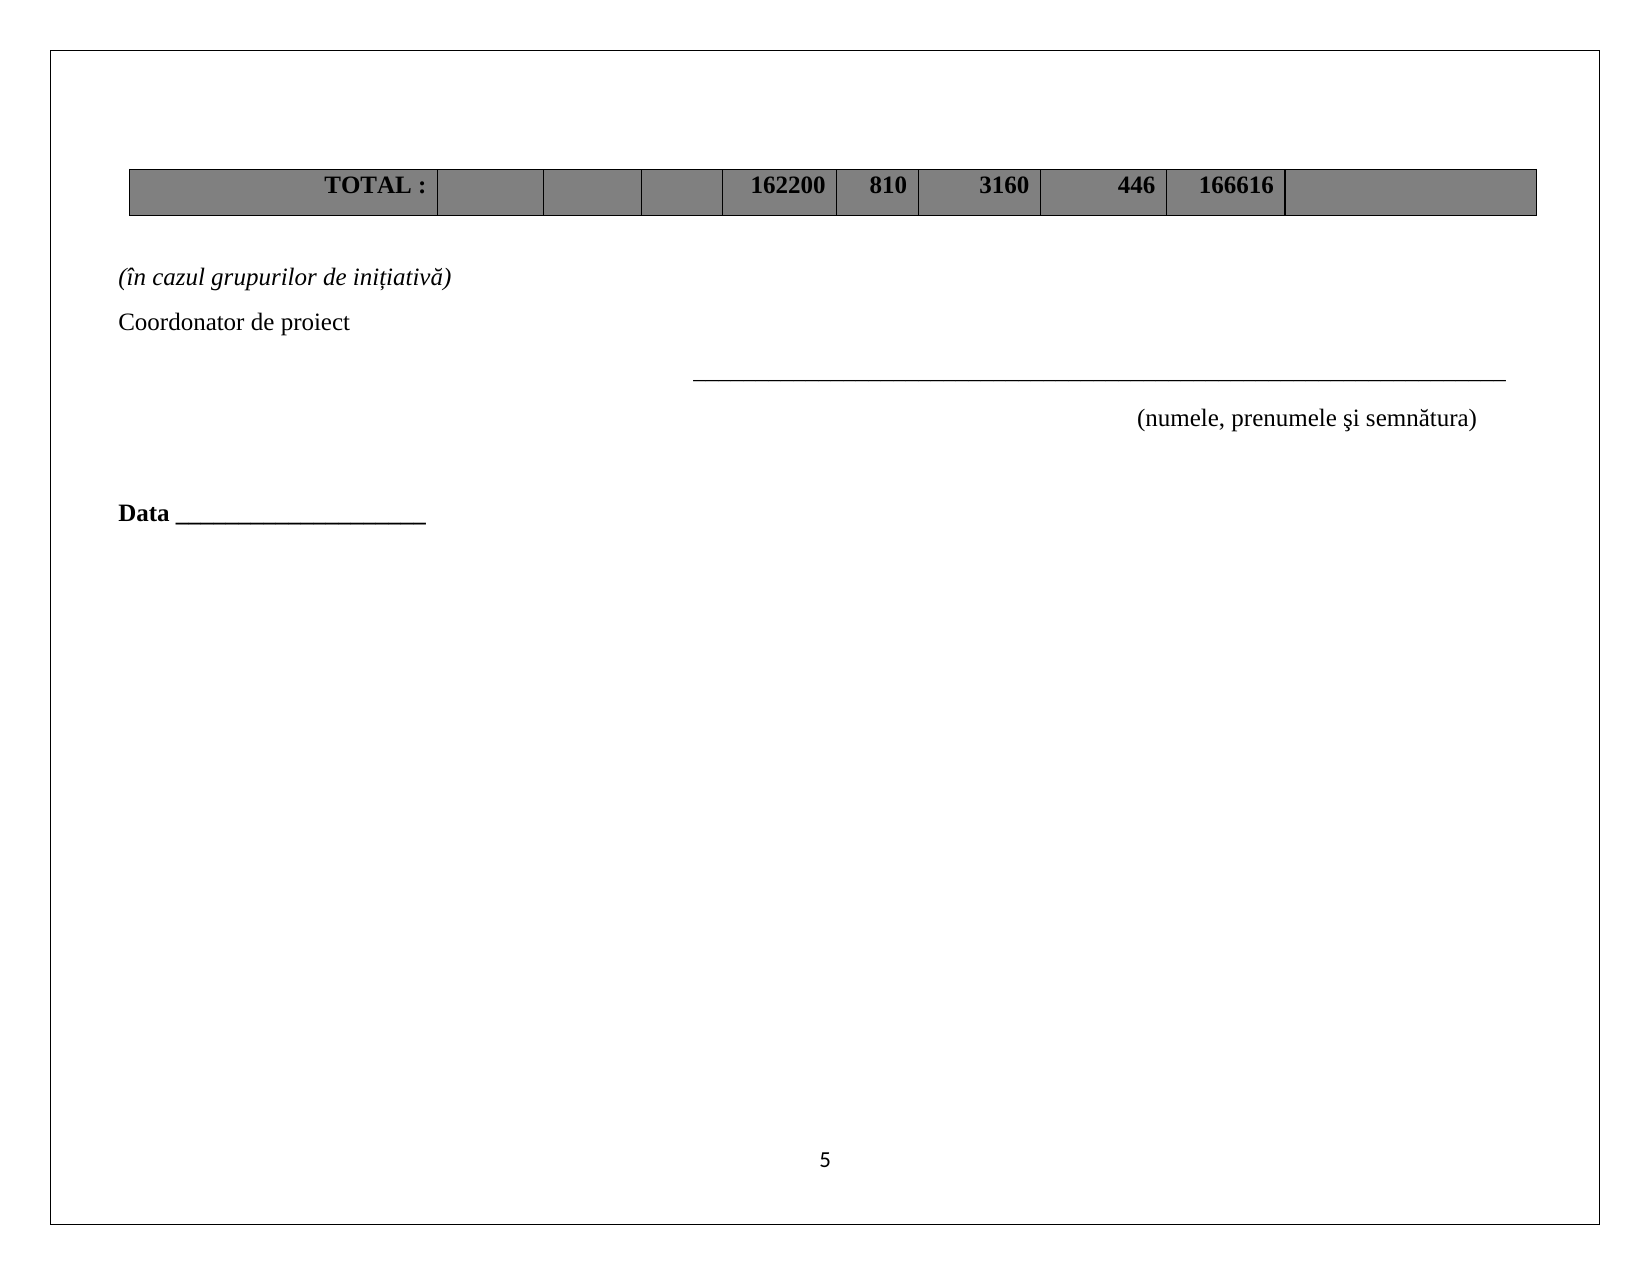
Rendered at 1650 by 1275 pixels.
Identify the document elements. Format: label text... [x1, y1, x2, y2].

text Coordonator de proiect [118, 307, 1532, 336]
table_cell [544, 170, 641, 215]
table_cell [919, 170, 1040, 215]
text (în cazul grupurilor de inițiativă) [118, 262, 1532, 291]
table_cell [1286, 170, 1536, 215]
text Data ____________________ [118, 498, 1532, 527]
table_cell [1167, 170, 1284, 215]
text _________________________________________________________________ [118, 355, 1532, 384]
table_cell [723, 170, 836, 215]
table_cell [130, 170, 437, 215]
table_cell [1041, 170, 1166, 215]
text (numele, prenumele şi semnătura) [118, 403, 1532, 431]
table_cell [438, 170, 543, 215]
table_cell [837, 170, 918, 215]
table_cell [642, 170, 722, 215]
